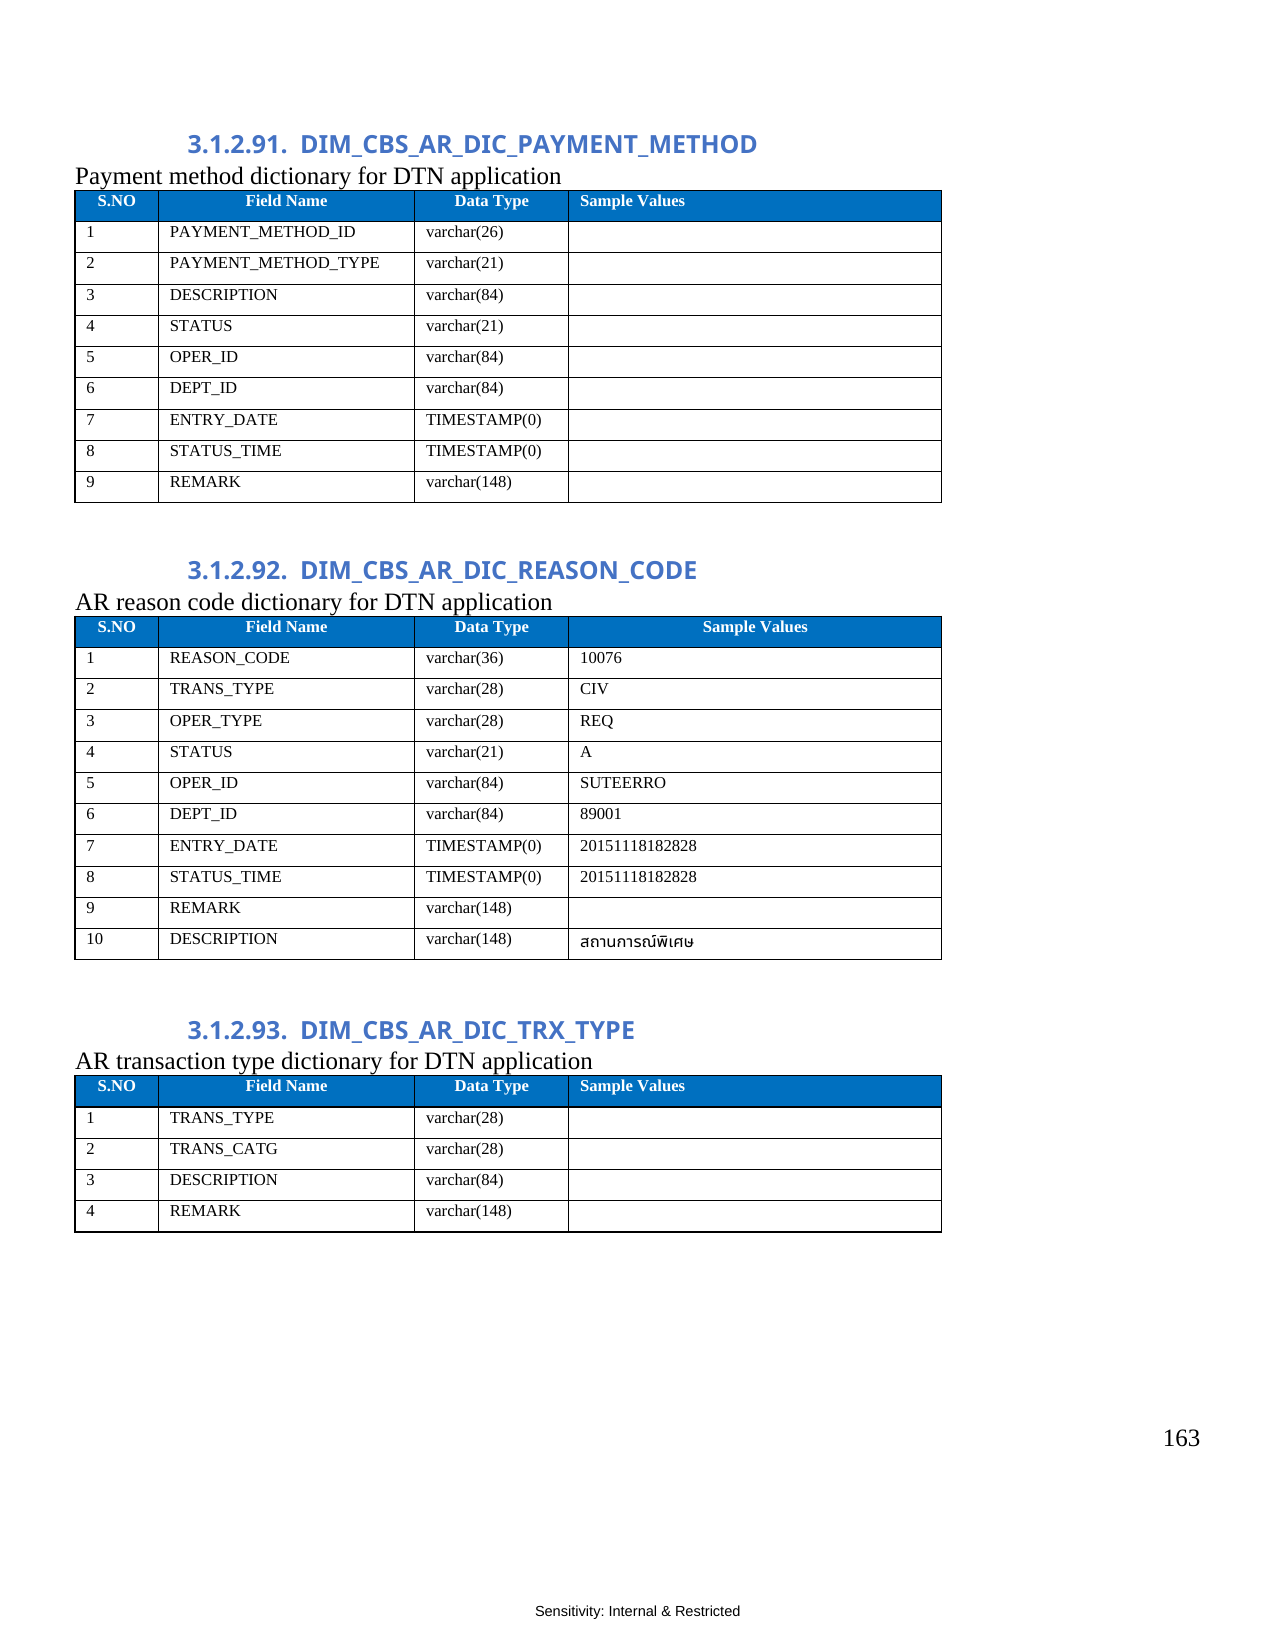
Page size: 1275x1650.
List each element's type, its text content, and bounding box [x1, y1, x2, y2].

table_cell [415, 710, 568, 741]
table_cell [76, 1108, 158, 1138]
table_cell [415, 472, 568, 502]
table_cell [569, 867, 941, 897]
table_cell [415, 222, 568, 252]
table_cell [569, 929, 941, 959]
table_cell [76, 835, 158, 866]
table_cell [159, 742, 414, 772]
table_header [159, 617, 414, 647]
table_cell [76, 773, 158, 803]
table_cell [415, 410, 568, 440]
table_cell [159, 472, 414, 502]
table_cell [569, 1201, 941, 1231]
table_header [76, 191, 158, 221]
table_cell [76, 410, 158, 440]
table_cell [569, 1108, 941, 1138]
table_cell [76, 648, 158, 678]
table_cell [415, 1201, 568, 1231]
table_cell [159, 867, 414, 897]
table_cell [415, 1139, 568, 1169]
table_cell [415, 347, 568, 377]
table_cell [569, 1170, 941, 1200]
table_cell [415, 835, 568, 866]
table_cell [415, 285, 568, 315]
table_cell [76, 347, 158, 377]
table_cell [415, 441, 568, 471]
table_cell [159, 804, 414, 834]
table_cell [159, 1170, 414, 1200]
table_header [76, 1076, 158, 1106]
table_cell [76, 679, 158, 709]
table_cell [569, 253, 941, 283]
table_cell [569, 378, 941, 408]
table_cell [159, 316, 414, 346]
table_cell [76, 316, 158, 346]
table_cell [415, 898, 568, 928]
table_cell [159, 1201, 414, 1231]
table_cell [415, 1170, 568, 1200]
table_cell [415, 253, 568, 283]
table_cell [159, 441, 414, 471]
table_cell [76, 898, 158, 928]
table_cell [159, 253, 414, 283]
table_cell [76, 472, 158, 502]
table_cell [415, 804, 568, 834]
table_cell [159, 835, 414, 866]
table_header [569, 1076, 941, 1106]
text Payment method dictionary for DTN application [75, 161, 1200, 190]
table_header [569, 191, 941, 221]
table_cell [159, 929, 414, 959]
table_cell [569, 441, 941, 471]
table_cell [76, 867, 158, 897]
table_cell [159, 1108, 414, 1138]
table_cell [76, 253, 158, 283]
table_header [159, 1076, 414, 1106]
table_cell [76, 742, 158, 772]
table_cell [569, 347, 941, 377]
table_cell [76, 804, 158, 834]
subtitle DIM_CBS_AR_DIC_PAYMENT_METHOD [187, 127, 1200, 161]
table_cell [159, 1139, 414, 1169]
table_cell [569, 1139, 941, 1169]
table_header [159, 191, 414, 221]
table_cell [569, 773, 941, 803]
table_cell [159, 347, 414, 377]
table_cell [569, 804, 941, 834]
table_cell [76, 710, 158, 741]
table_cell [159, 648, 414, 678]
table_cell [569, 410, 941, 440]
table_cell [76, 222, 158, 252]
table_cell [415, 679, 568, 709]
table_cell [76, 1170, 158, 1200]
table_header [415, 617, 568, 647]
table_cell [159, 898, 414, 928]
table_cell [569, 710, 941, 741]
text AR reason code dictionary for DTN application [75, 587, 1200, 616]
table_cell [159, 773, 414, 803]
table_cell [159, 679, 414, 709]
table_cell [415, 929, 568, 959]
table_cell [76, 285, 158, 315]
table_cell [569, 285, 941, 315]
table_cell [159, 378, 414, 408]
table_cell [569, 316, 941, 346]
text AR transaction type dictionary for DTN application [75, 1046, 1200, 1075]
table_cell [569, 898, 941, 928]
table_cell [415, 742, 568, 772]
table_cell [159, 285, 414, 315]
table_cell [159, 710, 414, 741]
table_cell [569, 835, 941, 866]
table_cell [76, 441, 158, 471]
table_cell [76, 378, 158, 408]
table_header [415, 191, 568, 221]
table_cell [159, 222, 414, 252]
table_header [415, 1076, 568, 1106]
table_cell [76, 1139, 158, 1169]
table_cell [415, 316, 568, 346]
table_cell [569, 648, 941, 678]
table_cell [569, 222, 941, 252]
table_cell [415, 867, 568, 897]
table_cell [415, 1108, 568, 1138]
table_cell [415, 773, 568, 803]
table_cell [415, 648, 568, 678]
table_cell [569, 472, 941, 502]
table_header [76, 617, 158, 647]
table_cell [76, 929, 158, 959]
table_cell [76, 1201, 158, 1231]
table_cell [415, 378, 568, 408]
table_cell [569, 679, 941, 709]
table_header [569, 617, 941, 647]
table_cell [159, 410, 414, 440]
subtitle DIM_CBS_AR_DIC_TRX_TYPE [187, 1012, 1200, 1046]
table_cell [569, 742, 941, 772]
subtitle DIM_CBS_AR_DIC_REASON_CODE [187, 553, 1200, 587]
